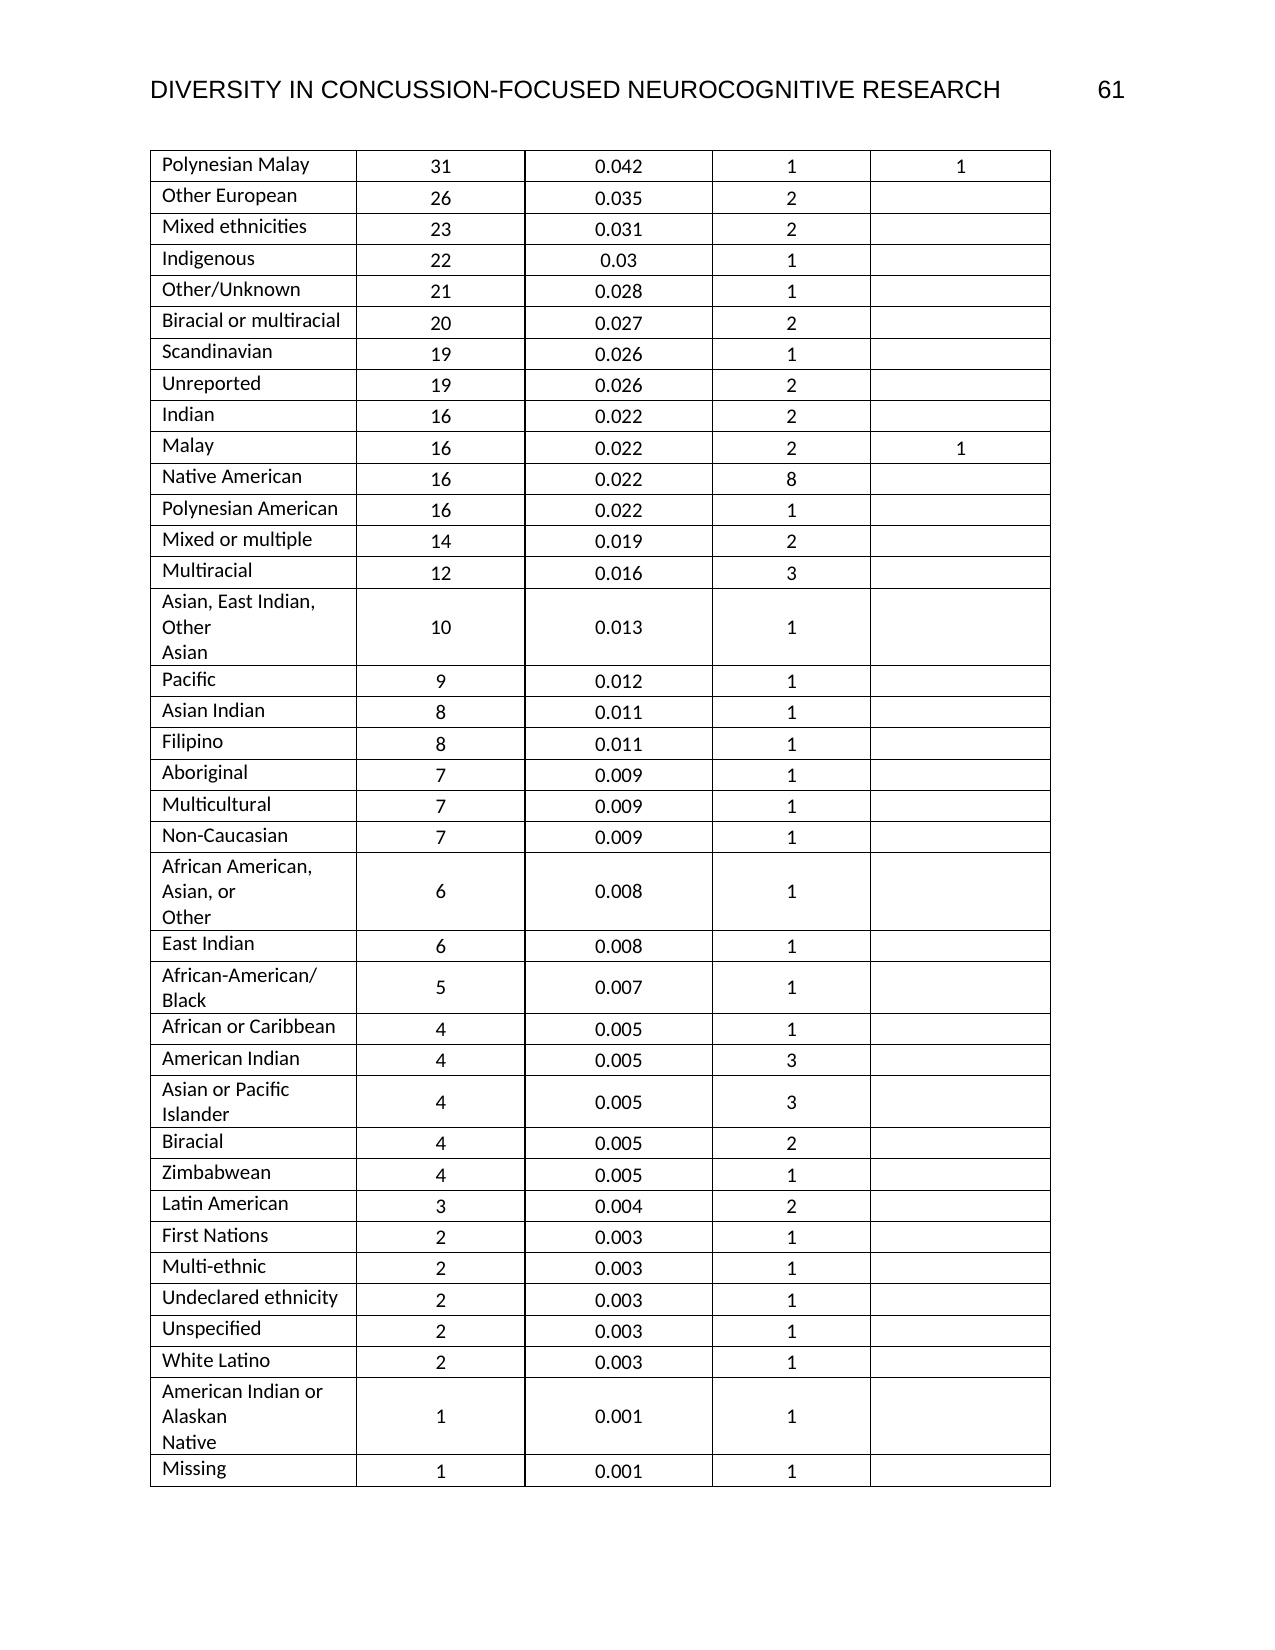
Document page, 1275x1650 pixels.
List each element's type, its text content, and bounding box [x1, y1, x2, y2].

table_cell 0.016 [526, 557, 712, 587]
table_cell 2 [713, 182, 870, 212]
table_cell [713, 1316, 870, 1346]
table_cell Biracial [151, 1128, 356, 1158]
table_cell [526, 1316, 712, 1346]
table_cell [871, 666, 1050, 696]
table_cell 0.009 [526, 791, 712, 821]
table_cell Other/Unknown [151, 276, 356, 306]
table_cell 1 [713, 1222, 870, 1252]
table_cell African American, Asian, or Other [151, 853, 356, 929]
table_cell 10 [357, 589, 524, 665]
table_cell [871, 557, 1050, 587]
table_cell [871, 276, 1050, 306]
table_cell 19 [357, 339, 524, 369]
table_cell 2 [713, 432, 870, 462]
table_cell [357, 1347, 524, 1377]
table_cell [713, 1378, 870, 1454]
table_cell 16 [357, 464, 524, 494]
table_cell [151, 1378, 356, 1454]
table_cell 0.035 [526, 182, 712, 212]
table_cell First Nations [151, 1222, 356, 1252]
table_cell 6 [357, 853, 524, 929]
table_cell Non-Caucasian [151, 822, 356, 852]
table_cell 0.012 [526, 666, 712, 696]
table_cell 0.022 [526, 401, 712, 431]
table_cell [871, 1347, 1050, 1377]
table_cell 1 [713, 728, 870, 758]
table_cell 23 [357, 214, 524, 244]
table_cell 2 [713, 526, 870, 556]
table_cell [871, 760, 1050, 790]
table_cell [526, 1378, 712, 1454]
table_cell 12 [357, 557, 524, 587]
table_cell 1 [713, 822, 870, 852]
table_cell 5 [357, 962, 524, 1013]
table_cell 1 [713, 962, 870, 1013]
table_cell 0.022 [526, 432, 712, 462]
table_cell 4 [357, 1159, 524, 1189]
table_cell [871, 370, 1050, 400]
table_cell 8 [713, 464, 870, 494]
table_cell 2 [713, 370, 870, 400]
table_cell 8 [357, 728, 524, 758]
table_cell 0.009 [526, 822, 712, 852]
table_cell [871, 931, 1050, 961]
table_cell Indigenous [151, 245, 356, 275]
table_cell 0.026 [526, 370, 712, 400]
table_cell [871, 182, 1050, 212]
table_cell [871, 1191, 1050, 1221]
table_cell 4 [357, 1076, 524, 1127]
table_cell 1 [713, 931, 870, 961]
table_cell Filipino [151, 728, 356, 758]
table_cell 2 [357, 1222, 524, 1252]
table_cell [871, 1076, 1050, 1127]
table_cell Indian [151, 401, 356, 431]
table_cell 16 [357, 495, 524, 525]
table_cell African-American/Black [151, 962, 356, 1013]
table_cell Multiracial [151, 557, 356, 587]
table_cell [871, 853, 1050, 929]
table_cell 1 [713, 791, 870, 821]
table_cell 0.031 [526, 214, 712, 244]
table_cell Polynesian American [151, 495, 356, 525]
table_cell 1 [871, 151, 1050, 181]
table_cell Unreported [151, 370, 356, 400]
table_cell 1 [713, 760, 870, 790]
table_cell Aboriginal [151, 760, 356, 790]
table_cell 20 [357, 307, 524, 337]
table_cell Asian, East Indian, Other Asian [151, 589, 356, 665]
table_cell Asian Indian [151, 697, 356, 727]
table_cell 2 [713, 307, 870, 337]
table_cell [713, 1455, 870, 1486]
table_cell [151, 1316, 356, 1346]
table_cell 2 [713, 1128, 870, 1158]
table_cell 1 [713, 1284, 870, 1314]
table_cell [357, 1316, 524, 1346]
table_cell 1 [713, 151, 870, 181]
table_cell 4 [357, 1014, 524, 1044]
table_cell [871, 214, 1050, 244]
table_cell [871, 1045, 1050, 1075]
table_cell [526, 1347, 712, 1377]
table_cell [871, 962, 1050, 1013]
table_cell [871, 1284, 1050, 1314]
table_cell 26 [357, 182, 524, 212]
table_cell 3 [713, 1045, 870, 1075]
table_cell 0.026 [526, 339, 712, 369]
table_cell [871, 401, 1050, 431]
table_cell Latin American [151, 1191, 356, 1221]
table_cell Asian or Pacific Islander [151, 1076, 356, 1127]
table_cell 0.004 [526, 1191, 712, 1221]
table_cell 1 [713, 1159, 870, 1189]
table_cell 0.042 [526, 151, 712, 181]
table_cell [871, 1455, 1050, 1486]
table_cell [871, 697, 1050, 727]
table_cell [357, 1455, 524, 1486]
table_cell [871, 464, 1050, 494]
table_cell 1 [713, 245, 870, 275]
table_cell American Indian [151, 1045, 356, 1075]
table_cell 0.013 [526, 589, 712, 665]
table_cell 0.011 [526, 697, 712, 727]
table_cell 1 [713, 853, 870, 929]
table_cell Polynesian Malay [151, 151, 356, 181]
table_cell Pacific [151, 666, 356, 696]
table_cell Zimbabwean [151, 1159, 356, 1189]
table_cell Multi-ethnic [151, 1253, 356, 1283]
table_cell 0.005 [526, 1076, 712, 1127]
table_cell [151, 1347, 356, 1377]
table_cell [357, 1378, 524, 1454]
table_cell 0.008 [526, 853, 712, 929]
table_cell 1 [713, 339, 870, 369]
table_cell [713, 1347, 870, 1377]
table_cell 0.022 [526, 495, 712, 525]
table_cell 4 [357, 1128, 524, 1158]
table_cell 0.028 [526, 276, 712, 306]
table_cell 2 [713, 214, 870, 244]
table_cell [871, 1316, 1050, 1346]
table_cell 3 [713, 557, 870, 587]
table_cell 0.03 [526, 245, 712, 275]
table_cell 0.019 [526, 526, 712, 556]
table_cell 1 [713, 666, 870, 696]
table_cell 31 [357, 151, 524, 181]
table_cell 16 [357, 401, 524, 431]
table_cell 0.027 [526, 307, 712, 337]
table_cell Multicultural [151, 791, 356, 821]
table_cell 0.005 [526, 1159, 712, 1189]
table_cell 1 [871, 432, 1050, 462]
table_cell Mixed or multiple [151, 526, 356, 556]
table_cell [871, 495, 1050, 525]
table_cell African or Caribbean [151, 1014, 356, 1044]
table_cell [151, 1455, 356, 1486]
table_cell 1 [713, 495, 870, 525]
table_cell 0.005 [526, 1128, 712, 1158]
table_cell 6 [357, 931, 524, 961]
table_cell 0.007 [526, 962, 712, 1013]
table_cell 1 [713, 276, 870, 306]
table_cell 2 [713, 1191, 870, 1221]
table_cell Mixed ethnicities [151, 214, 356, 244]
table_cell Native American [151, 464, 356, 494]
table_cell 9 [357, 666, 524, 696]
table_cell 0.009 [526, 760, 712, 790]
table_cell [871, 526, 1050, 556]
table_cell [871, 1222, 1050, 1252]
table_cell 0.005 [526, 1014, 712, 1044]
table_cell 2 [713, 401, 870, 431]
table_cell 0.008 [526, 931, 712, 961]
table_cell [871, 1128, 1050, 1158]
table_cell 7 [357, 760, 524, 790]
table_cell 3 [713, 1076, 870, 1127]
table_cell Malay [151, 432, 356, 462]
table_cell Undeclared ethnicity [151, 1284, 356, 1314]
table_cell 1 [713, 1253, 870, 1283]
table_cell 22 [357, 245, 524, 275]
table_cell East Indian [151, 931, 356, 961]
table_cell [871, 339, 1050, 369]
table_cell 1 [713, 589, 870, 665]
table_cell [871, 307, 1050, 337]
table_cell [871, 728, 1050, 758]
table_cell 1 [713, 697, 870, 727]
table_cell Biracial or multiracial [151, 307, 356, 337]
table_cell 0.022 [526, 464, 712, 494]
table_cell [871, 1014, 1050, 1044]
table_cell 19 [357, 370, 524, 400]
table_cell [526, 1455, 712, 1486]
table_cell 0.011 [526, 728, 712, 758]
table_cell 0.005 [526, 1045, 712, 1075]
table_cell Other European [151, 182, 356, 212]
table_cell Scandinavian [151, 339, 356, 369]
table_cell 0.003 [526, 1253, 712, 1283]
table_cell [871, 791, 1050, 821]
table_cell 8 [357, 697, 524, 727]
table_cell 0.003 [526, 1284, 712, 1314]
table_cell 16 [357, 432, 524, 462]
table_cell 3 [357, 1191, 524, 1221]
table_cell 4 [357, 1045, 524, 1075]
table_cell [871, 822, 1050, 852]
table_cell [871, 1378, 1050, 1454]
table_cell 7 [357, 822, 524, 852]
table_cell 2 [357, 1253, 524, 1283]
table_cell 21 [357, 276, 524, 306]
table_cell 0.003 [526, 1222, 712, 1252]
table_cell 2 [357, 1284, 524, 1314]
table_cell 1 [713, 1014, 870, 1044]
table_cell 7 [357, 791, 524, 821]
table_cell [871, 589, 1050, 665]
table_cell [871, 1159, 1050, 1189]
table_cell [871, 245, 1050, 275]
table_cell [871, 1253, 1050, 1283]
table_cell 14 [357, 526, 524, 556]
